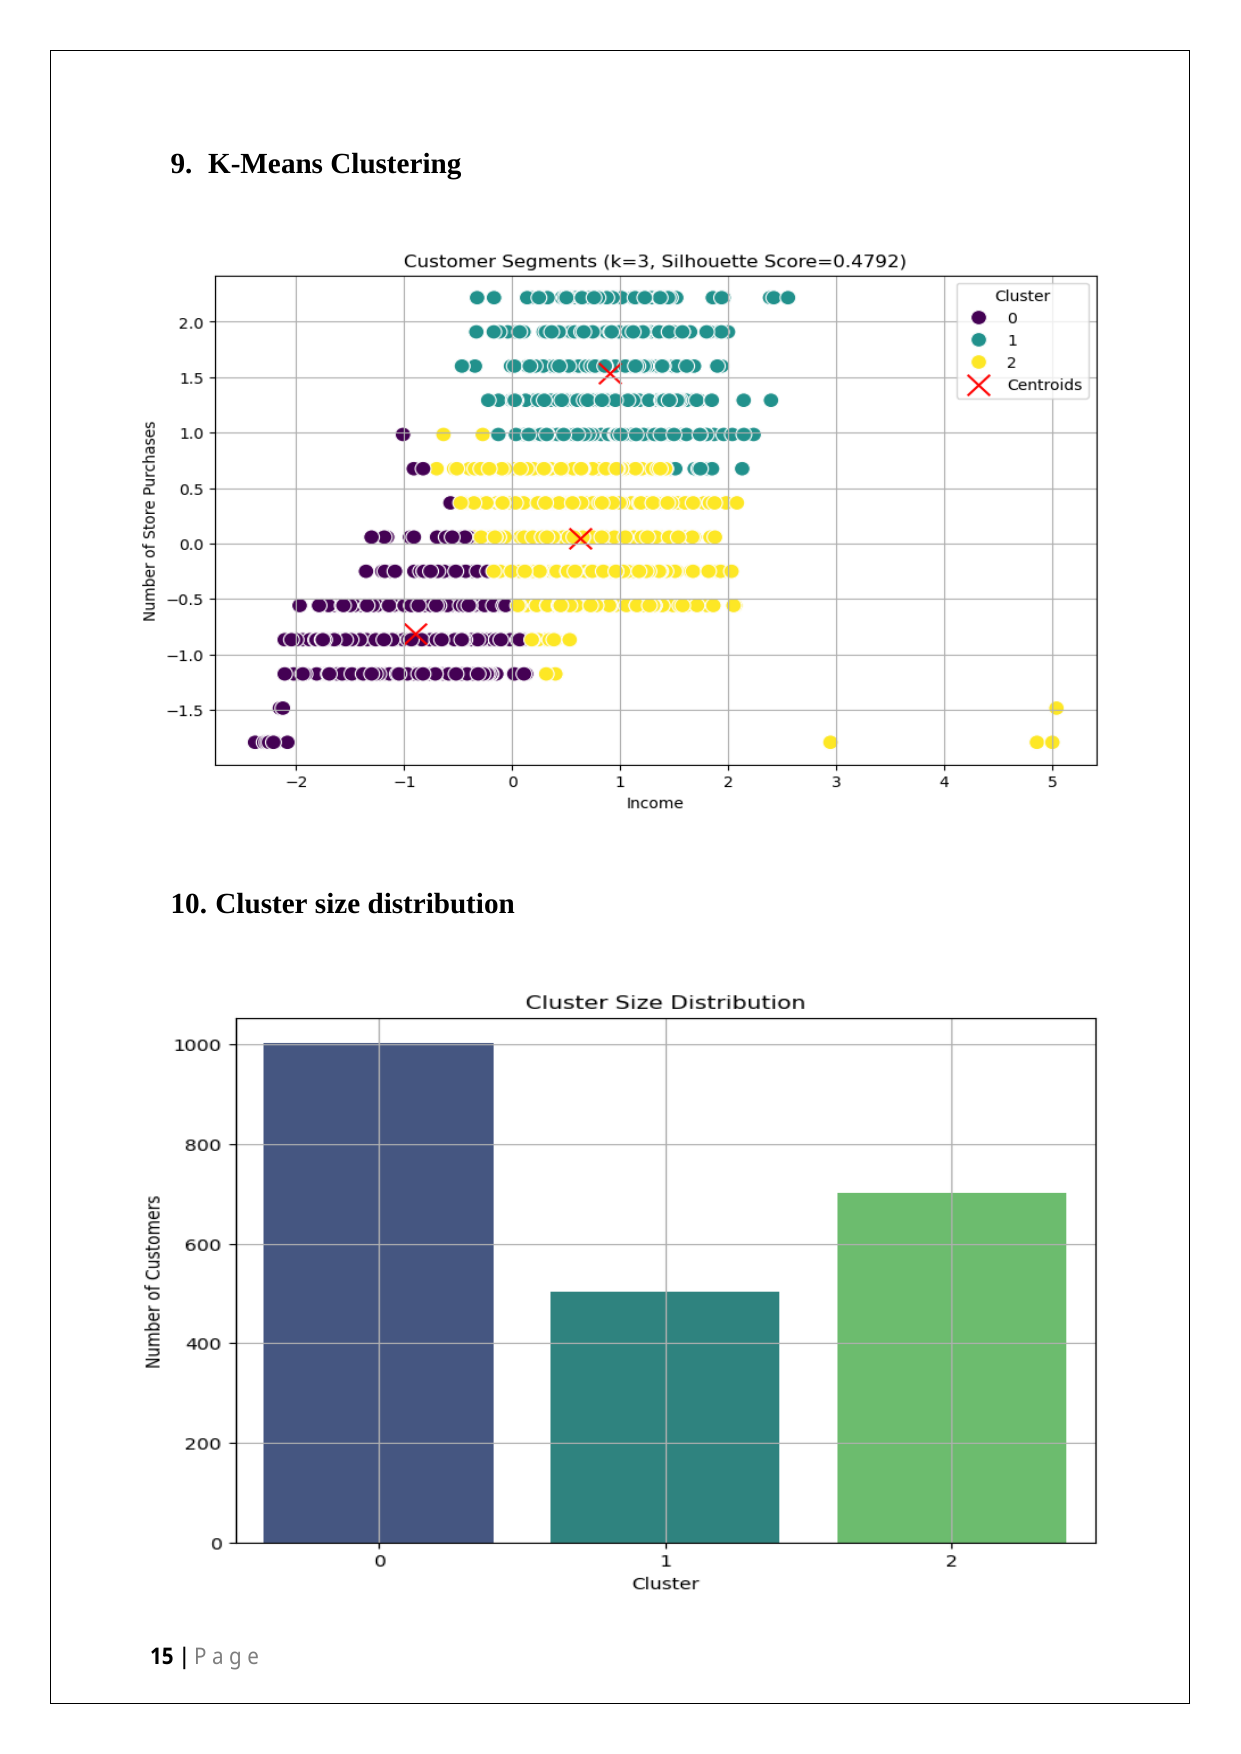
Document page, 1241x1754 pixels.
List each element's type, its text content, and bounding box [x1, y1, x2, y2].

list Cluster size distribution [170, 886, 1107, 919]
picture [132, 984, 1108, 1603]
list K-Means Clustering [170, 146, 1107, 179]
picture [132, 244, 1108, 821]
